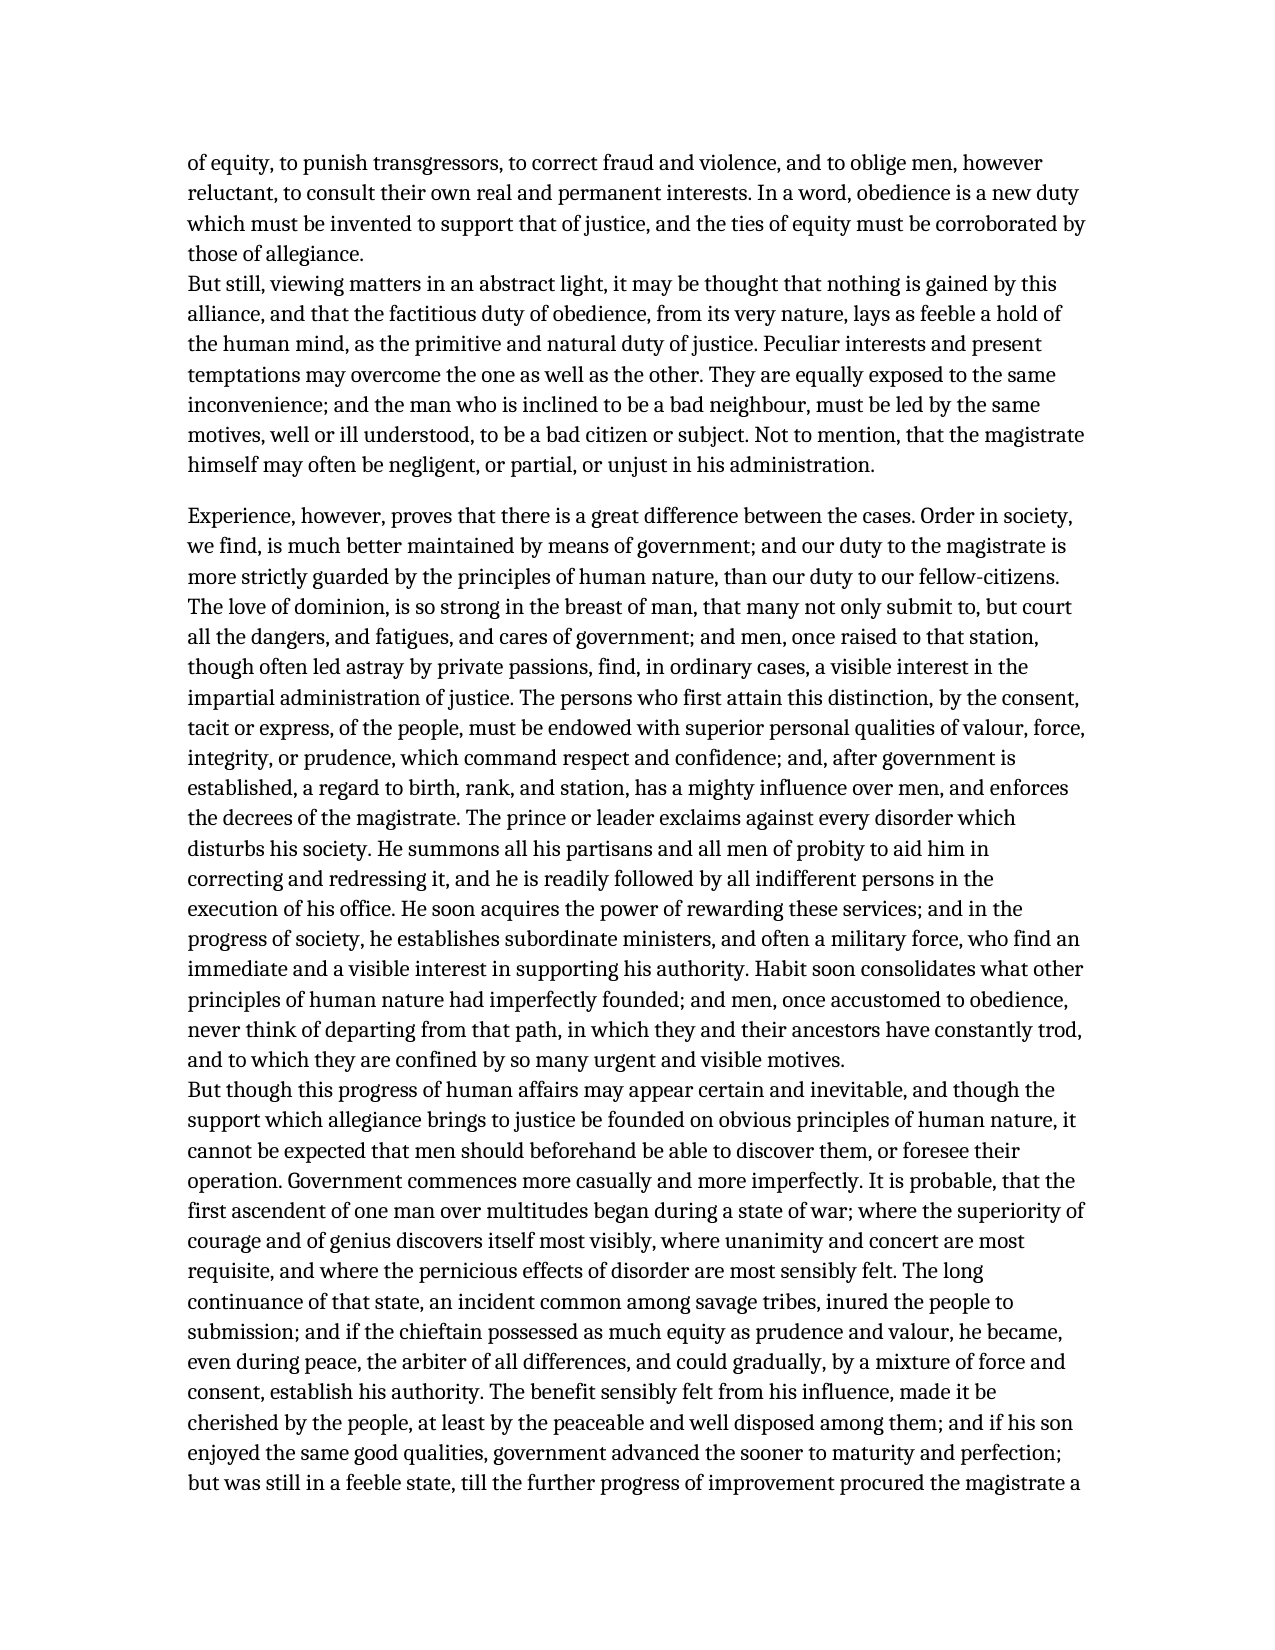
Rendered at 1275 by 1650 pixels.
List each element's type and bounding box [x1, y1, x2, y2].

text [187, 503, 1087, 1496]
text [187, 150, 1087, 478]
